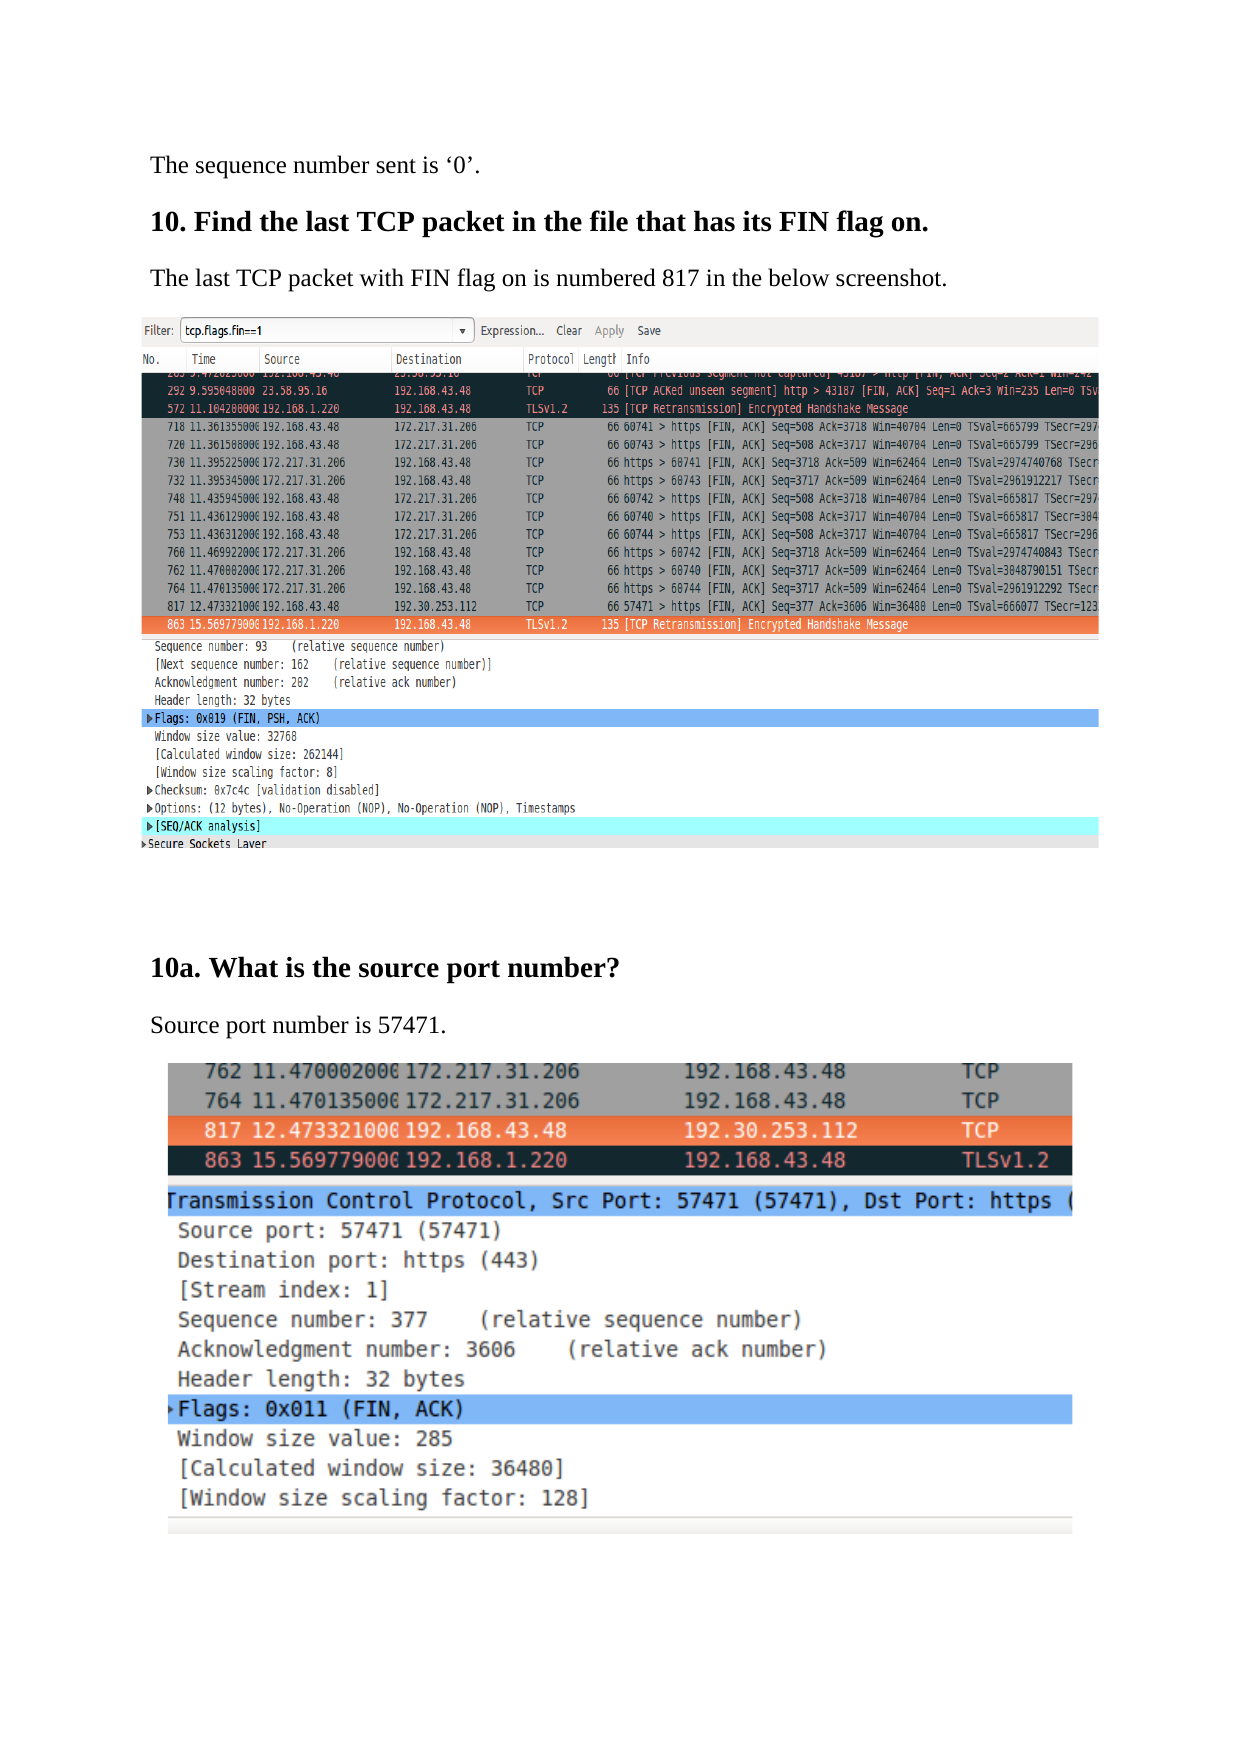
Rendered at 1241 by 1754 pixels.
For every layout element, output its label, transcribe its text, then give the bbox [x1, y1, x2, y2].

text The sequence number sent is ‘0’. [150, 150, 1090, 179]
picture [167, 1063, 1073, 1534]
text 10a. What is the source port number? [150, 950, 1090, 984]
text The last TCP packet with FIN flag on is numbered 817 in the below screenshot. [150, 263, 1090, 292]
text 10. Find the last TCP packet in the file that has its FIN flag on. [150, 204, 1090, 237]
picture [141, 317, 1099, 848]
text Source port number is 57471. [150, 1010, 1090, 1038]
